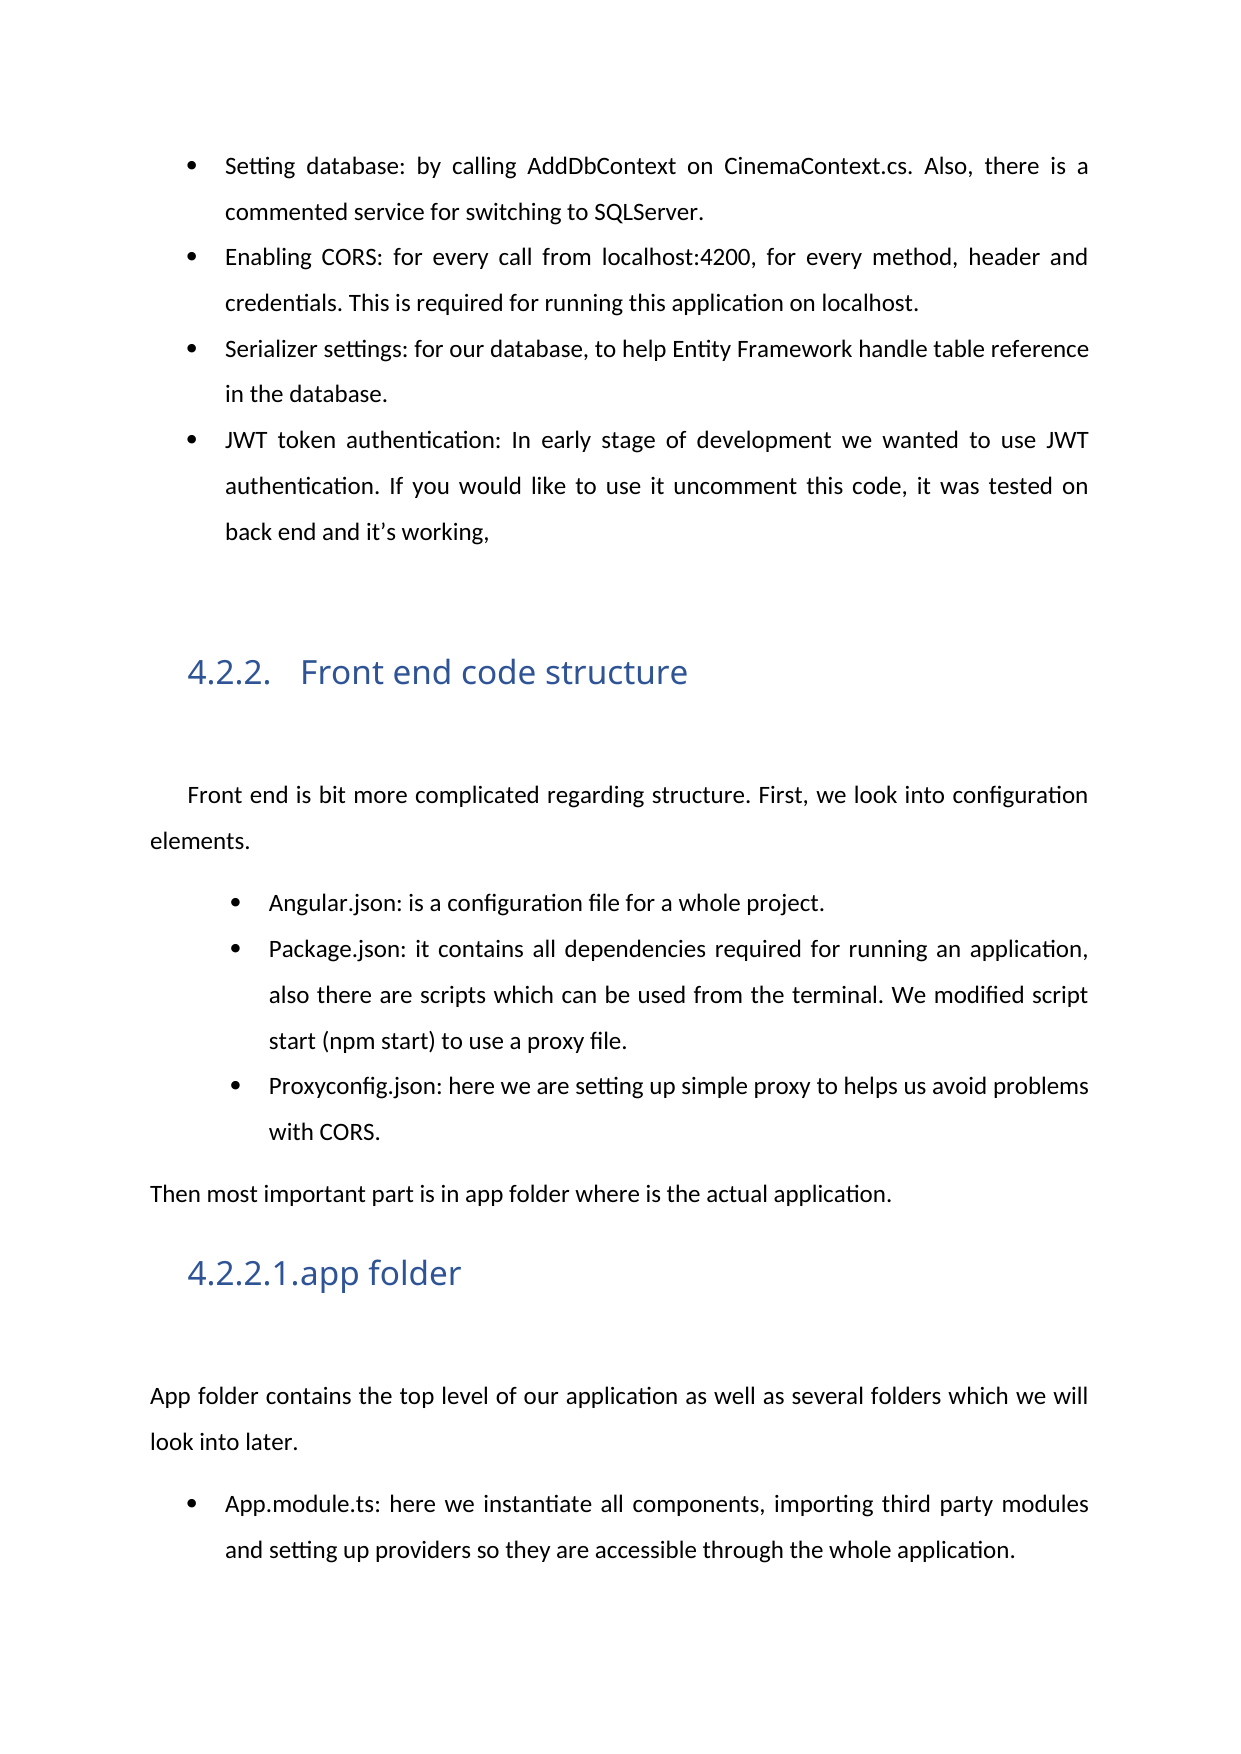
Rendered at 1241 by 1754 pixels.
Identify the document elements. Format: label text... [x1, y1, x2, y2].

list Angular.json: is a configuration file for a whole project. [231, 888, 1090, 918]
list Setting database: by calling AddDbContext on CinemaContext.cs. Also, there is a commented service for switching to SQLServer. [187, 150, 1090, 226]
list Proxyconfig.json: here we are setting up simple proxy to helps us avoid problems with CORS. [231, 1071, 1090, 1147]
list Package.json: it contains all dependencies required for running an application, also there are scripts which can be used from the terminal. We modified script start (npm start) to use a proxy file. [231, 933, 1090, 1055]
list App.module.ts: here we instantiate all components, importing third party modules and setting up providers so they are accessible through the whole application. [187, 1488, 1090, 1564]
list JWT token authentication: In early stage of development we wanted to use JWT authentication. If you would like to use it uncomment this code, it was tested on back end and it’s working, [187, 424, 1090, 546]
text App folder contains the top level of our application as well as several folders which we will look into later. [150, 1380, 1090, 1456]
subtitle Front end code structure [187, 649, 1090, 694]
list Enabling CORS: for every call from localhost:4200, for every method, header and credentials. This is required for running this application on localhost. [187, 241, 1090, 318]
subtitle app folder [187, 1249, 1090, 1295]
text Then most important part is in app folder where is the actual application. [150, 1179, 1090, 1209]
list Serializer settings: for our database, to help Entity Framework handle table reference in the database. [187, 333, 1090, 409]
text Front end is bit more complicated regarding structure. First, we look into configuration elements. [150, 779, 1090, 856]
